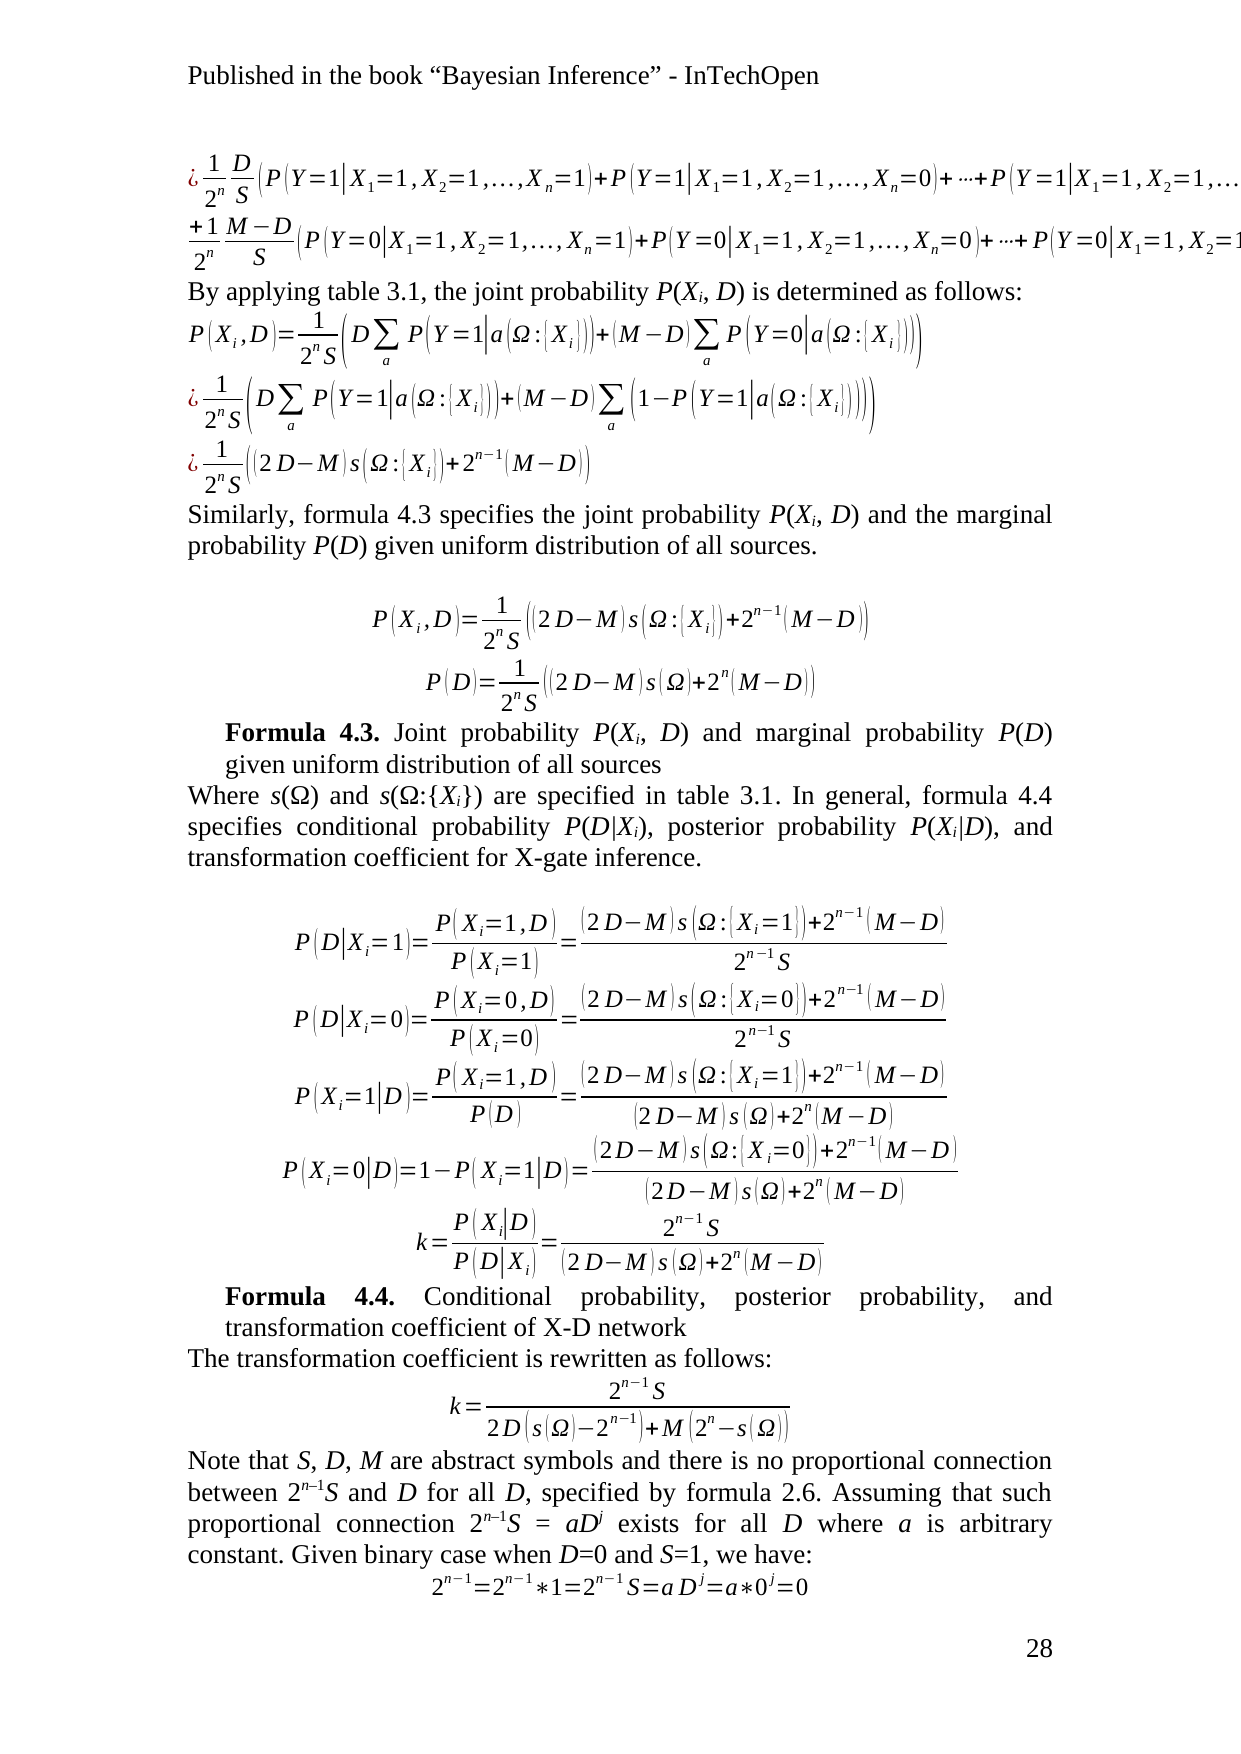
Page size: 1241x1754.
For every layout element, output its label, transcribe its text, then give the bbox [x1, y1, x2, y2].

text Formula 4.4. Conditional probability, posterior probability, and transformation coefficient of X-D network [225, 1280, 1053, 1342]
text Where s(Ω) and s(Ω:{Xi}) are specified in table 3.1. In general, formula 4.4 specifies conditional probability P(D|Xi), posterior probability P(Xi|D), and transformation coefficient for X-gate inference. [187, 779, 1053, 872]
text Similarly, formula 4.3 specifies the joint probability P(Xi, D) and the marginal probability P(D) given uniform distribution of all sources. [187, 498, 1053, 560]
text The transformation coefficient is rewritten as follows: [187, 1342, 1053, 1373]
text Note that S, D, M are abstract symbols and there is no proportional connection between 2n–1S and D for all D, specified by formula 2.6. Assuming that such proportional connection 2n–1S = aDj exists for all D where a is arbitrary constant. Given binary case when D=0 and S=1, we have: [187, 1444, 1053, 1569]
text Formula 4.3. Joint probability P(Xi, D) and marginal probability P(D) given uniform distribution of all sources [225, 717, 1053, 779]
text By applying table 3.1, the joint probability P(Xi, D) is determined as follows: [187, 275, 1053, 306]
